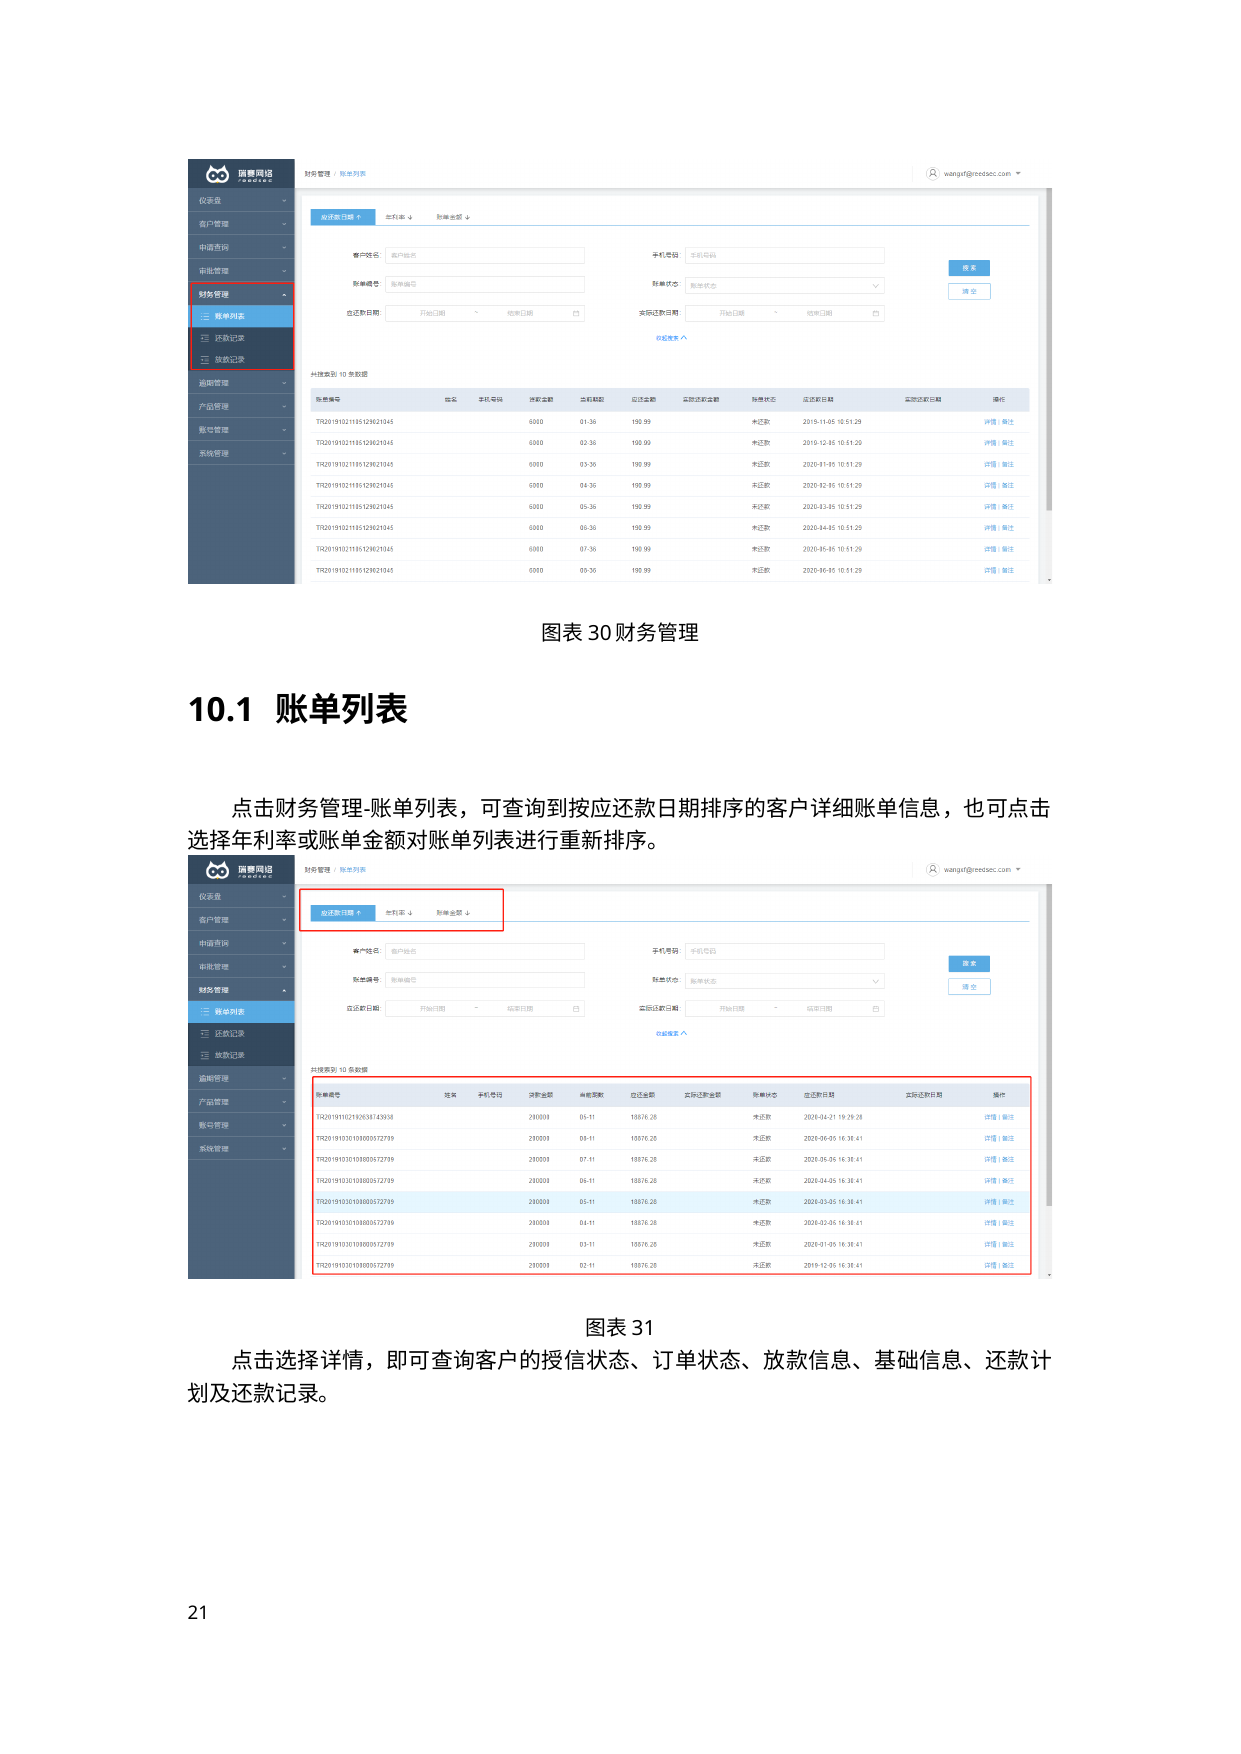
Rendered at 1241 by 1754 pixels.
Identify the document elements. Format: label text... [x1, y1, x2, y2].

text 点击选择详情，即可查询客户的授信状态、订单状态、放款信息、基础信息、还款计划及还款记录。 [187, 1343, 1053, 1408]
text 点击财务管理-账单列表，可查询到按应还款日期排序的客户详细账单信息，也可点击选择年利率或账单金额对账单列表进行重新排序。 [187, 791, 1053, 856]
picture [188, 159, 1053, 584]
subtitle 账单列表 [187, 674, 1053, 739]
picture [188, 855, 1053, 1279]
